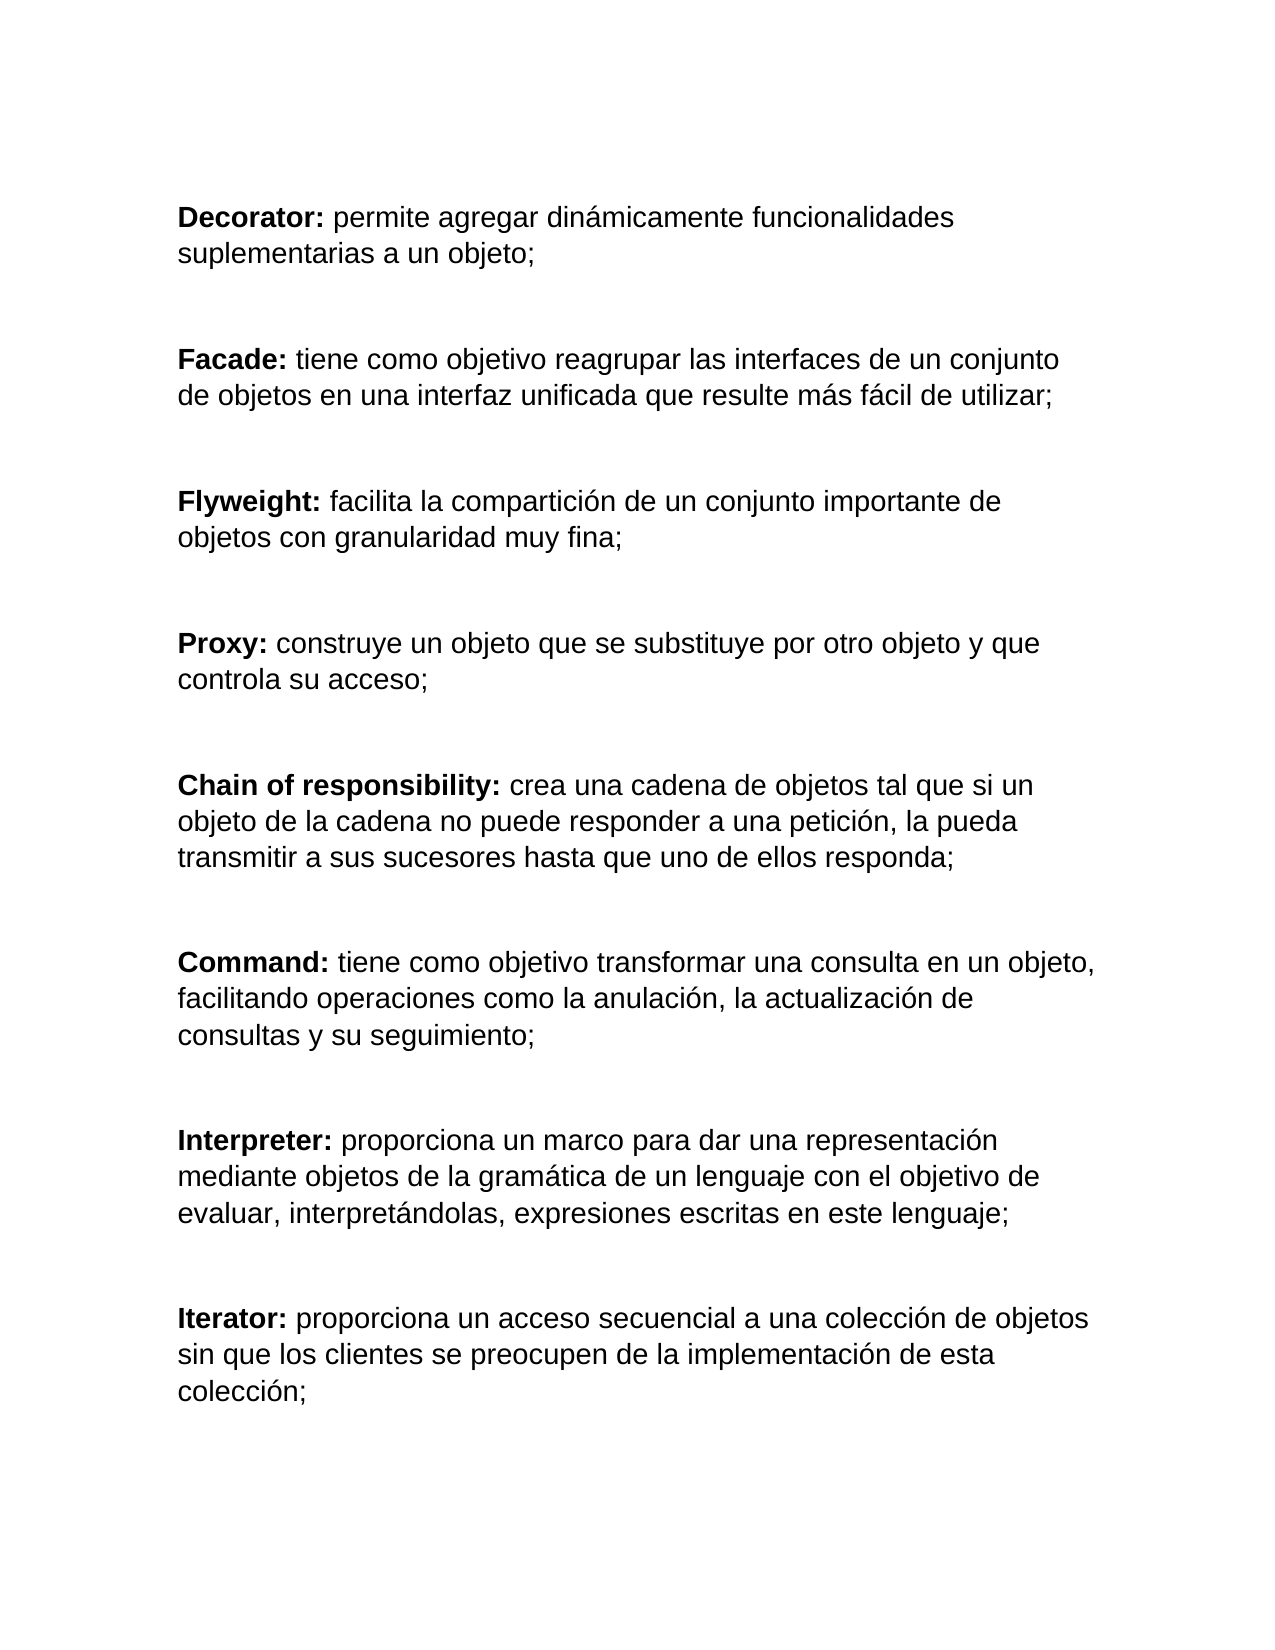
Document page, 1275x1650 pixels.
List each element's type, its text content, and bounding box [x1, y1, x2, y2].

text Chain of responsibility: crea una cadena de objetos tal que si un objeto de la cadena no puede responder a una petición, la pueda transmitir a sus sucesores hasta que uno de ellos responda; [177, 767, 1098, 873]
text Facade: tiene como objetivo reagrupar las interfaces de un conjunto de objetos en una interfaz unificada que resulte más fácil de utilizar; [177, 342, 1098, 412]
text Flyweight: facilita la compartición de un conjunto importante de objetos con granularidad muy fina; [177, 484, 1098, 554]
text Proxy: construye un objeto que se substituye por otro objeto y que controla su acceso; [177, 626, 1098, 695]
text Decorator: permite agregar dinámicamente funcionalidades suplementarias a un objeto; [177, 200, 1098, 270]
text Interpreter: proporciona un marco para dar una representación mediante objetos de la gramática de un lenguaje con el objetivo de evaluar, interpretándolas, expresiones escritas en este lenguaje; [177, 1123, 1098, 1229]
text Iterator: proporciona un acceso secuencial a una colección de objetos sin que los clientes se preocupen de la implementación de esta colección; [177, 1301, 1098, 1407]
text Command: tiene como objetivo transformar una consulta en un objeto, facilitando operaciones como la anulación, la actualización de consultas y su seguimiento; [177, 945, 1098, 1051]
